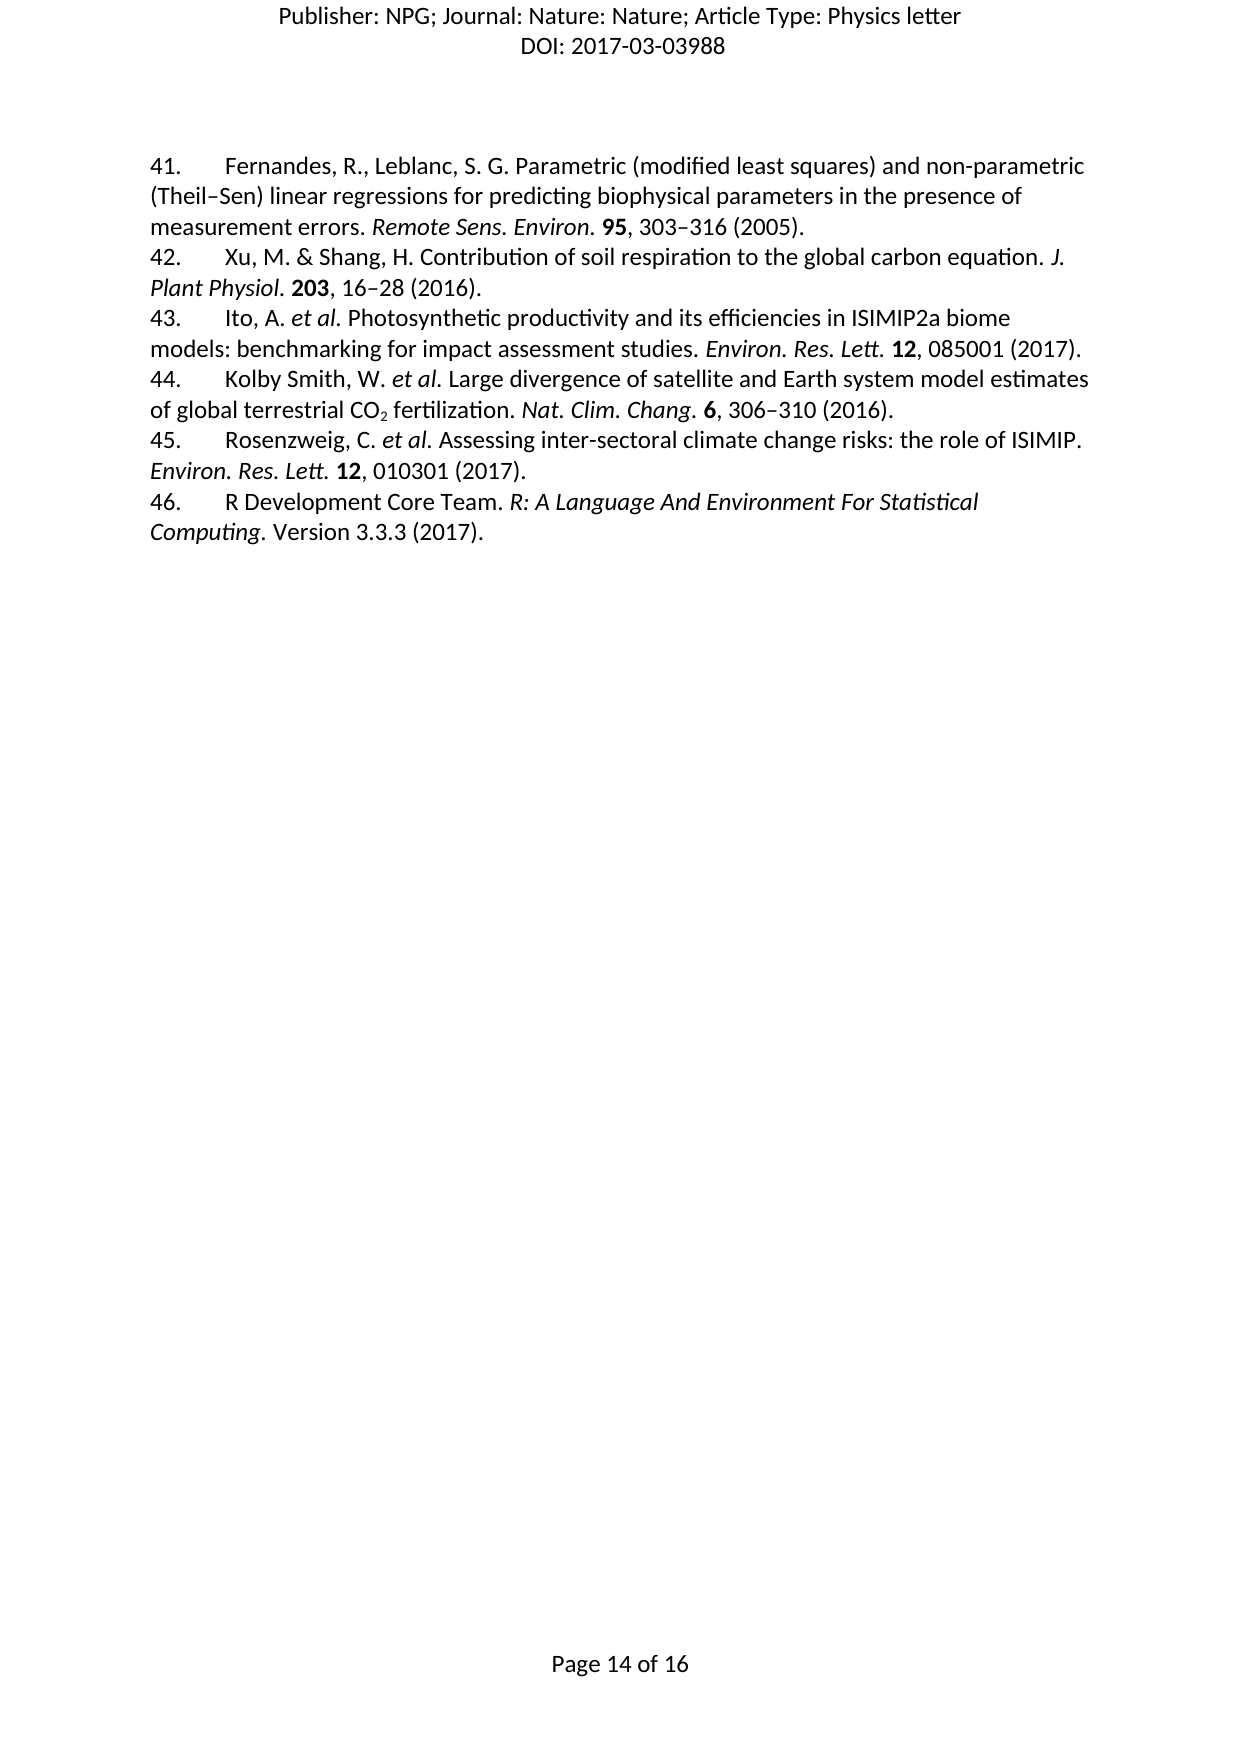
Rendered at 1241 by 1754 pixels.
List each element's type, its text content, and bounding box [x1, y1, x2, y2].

text 45. Rosenzweig, C. et al. Assessing inter-sectoral climate change risks: the role of ISIMIP. Environ. Res. Lett. 12, 010301 (2017). [150, 425, 1090, 486]
text 41. Fernandes, R., Leblanc, S. G. Parametric (modified least squares) and non-parametric (Theil–Sen) linear regressions for predicting biophysical parameters in the presence of measurement errors. Remote Sens. Environ. 95, 303–316 (2005). [150, 150, 1090, 242]
text 46. R Development Core Team. R: A Language And Environment For Statistical Computing. Version 3.3.3 (2017). [150, 486, 1090, 547]
text 44. Kolby Smith, W. et al. Large divergence of satellite and Earth system model estimates of global terrestrial CO2 fertilization. Nat. Clim. Chang. 6, 306–310 (2016). [150, 364, 1090, 425]
text 42. Xu, M. & Shang, H. Contribution of soil respiration to the global carbon equation. J. Plant Physiol. 203, 16–28 (2016). [150, 242, 1090, 303]
text 43. Ito, A. et al. Photosynthetic productivity and its efficiencies in ISIMIP2a biome models: benchmarking for impact assessment studies. Environ. Res. Lett. 12, 085001 (2017). [150, 303, 1090, 364]
